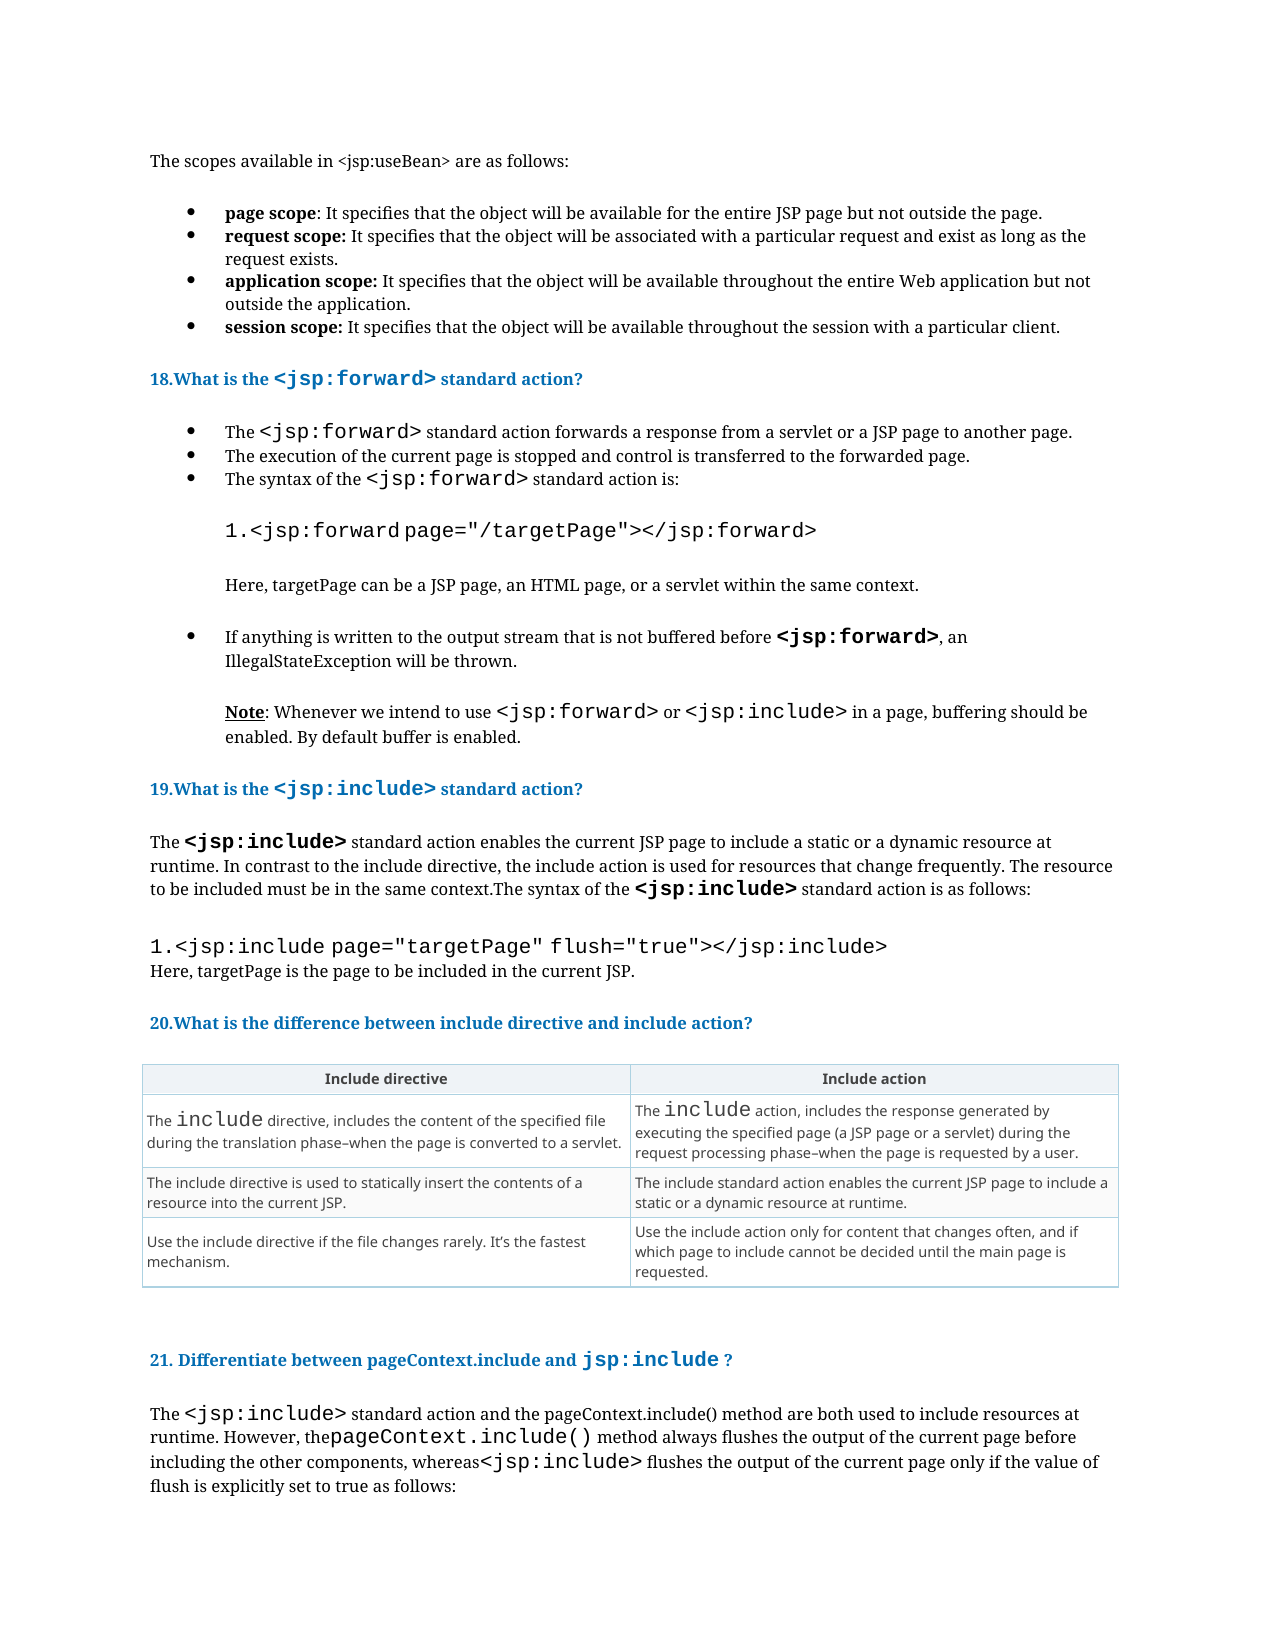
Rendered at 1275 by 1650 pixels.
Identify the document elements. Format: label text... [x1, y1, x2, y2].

text Note: Whenever we intend to use <jsp:forward> or <jsp:include> in a page, buffering should be enabled. By default buffer is enabled. [225, 701, 1125, 748]
table_cell Use the include directive if the file changes rarely. It’s the fastest mechanism. [143, 1218, 630, 1286]
text 21. Differentiate between pageContext.include and jsp:include ? [150, 1349, 1125, 1373]
text 18.What is the <jsp:forward> standard action? [150, 367, 1125, 391]
table_cell The include directive is used to statically insert the contents of a resource into the current JSP. [143, 1168, 630, 1217]
table_header Include action [631, 1065, 1118, 1093]
list page scope: It specifies that the object will be available for the entire JSP page but not outside the page. [187, 202, 1125, 224]
text The <jsp:include> standard action enables the current JSP page to include a static or a dynamic resource at runtime. In contrast to the include directive, the include action is used for resources that change frequently. The resource to be included must be in the same context.The syntax of the <jsp:include> standard action is as follows: [150, 830, 1125, 901]
text 1.<jsp:include page="targetPage" flush="true"></jsp:include> [150, 930, 1125, 960]
table_cell The include action, includes the response generated by executing the specified page (a JSP page or a servlet) during the request processing phase–when the page is requested by a user. [631, 1095, 1118, 1167]
list If anything is written to the output stream that is not buffered before <jsp:forward>, an IllegalStateException will be thrown. [187, 625, 1125, 672]
table_cell The include standard action enables the current JSP page to include a static or a dynamic resource at runtime. [631, 1168, 1118, 1217]
table_header Include directive [143, 1065, 630, 1093]
text Here, targetPage can be a JSP page, an HTML page, or a servlet within the same context. [225, 573, 1125, 596]
text 19.What is the <jsp:include> standard action? [150, 777, 1125, 801]
list The syntax of the <jsp:forward> standard action is: [187, 467, 1125, 491]
table_cell Use the include action only for content that changes often, and if which page to include cannot be decided until the main page is requested. [631, 1218, 1118, 1286]
text Here, targetPage is the page to be included in the current JSP. [150, 960, 1125, 983]
list application scope: It specifies that the object will be available throughout the entire Web application but not outside the application. [187, 270, 1125, 315]
text The scopes available in <jsp:useBean> are as follows: [150, 150, 1125, 173]
text 20.What is the difference between include directive and include action? [150, 1012, 1125, 1034]
list The <jsp:forward> standard action forwards a response from a servlet or a JSP page to another page. [187, 421, 1125, 444]
list session scope: It specifies that the object will be available throughout the session with a particular client. [187, 315, 1125, 338]
list The execution of the current page is stopped and control is transferred to the forwarded page. [187, 444, 1125, 467]
text The <jsp:include> standard action and the pageContext.include() method are both used to include resources at runtime. However, thepageContext.include() method always flushes the output of the current page before including the other components, whereas<jsp:include> flushes the output of the current page only if the value of flush is explicitly set to true as follows: [150, 1402, 1125, 1497]
list request scope: It specifies that the object will be associated with a particular request and exist as long as the request exists. [187, 224, 1125, 270]
table_cell The include directive, includes the content of the specified file during the translation phase–when the page is converted to a servlet. [143, 1095, 630, 1167]
text 1.<jsp:forward page="/targetPage"></jsp:forward> [225, 521, 1125, 544]
